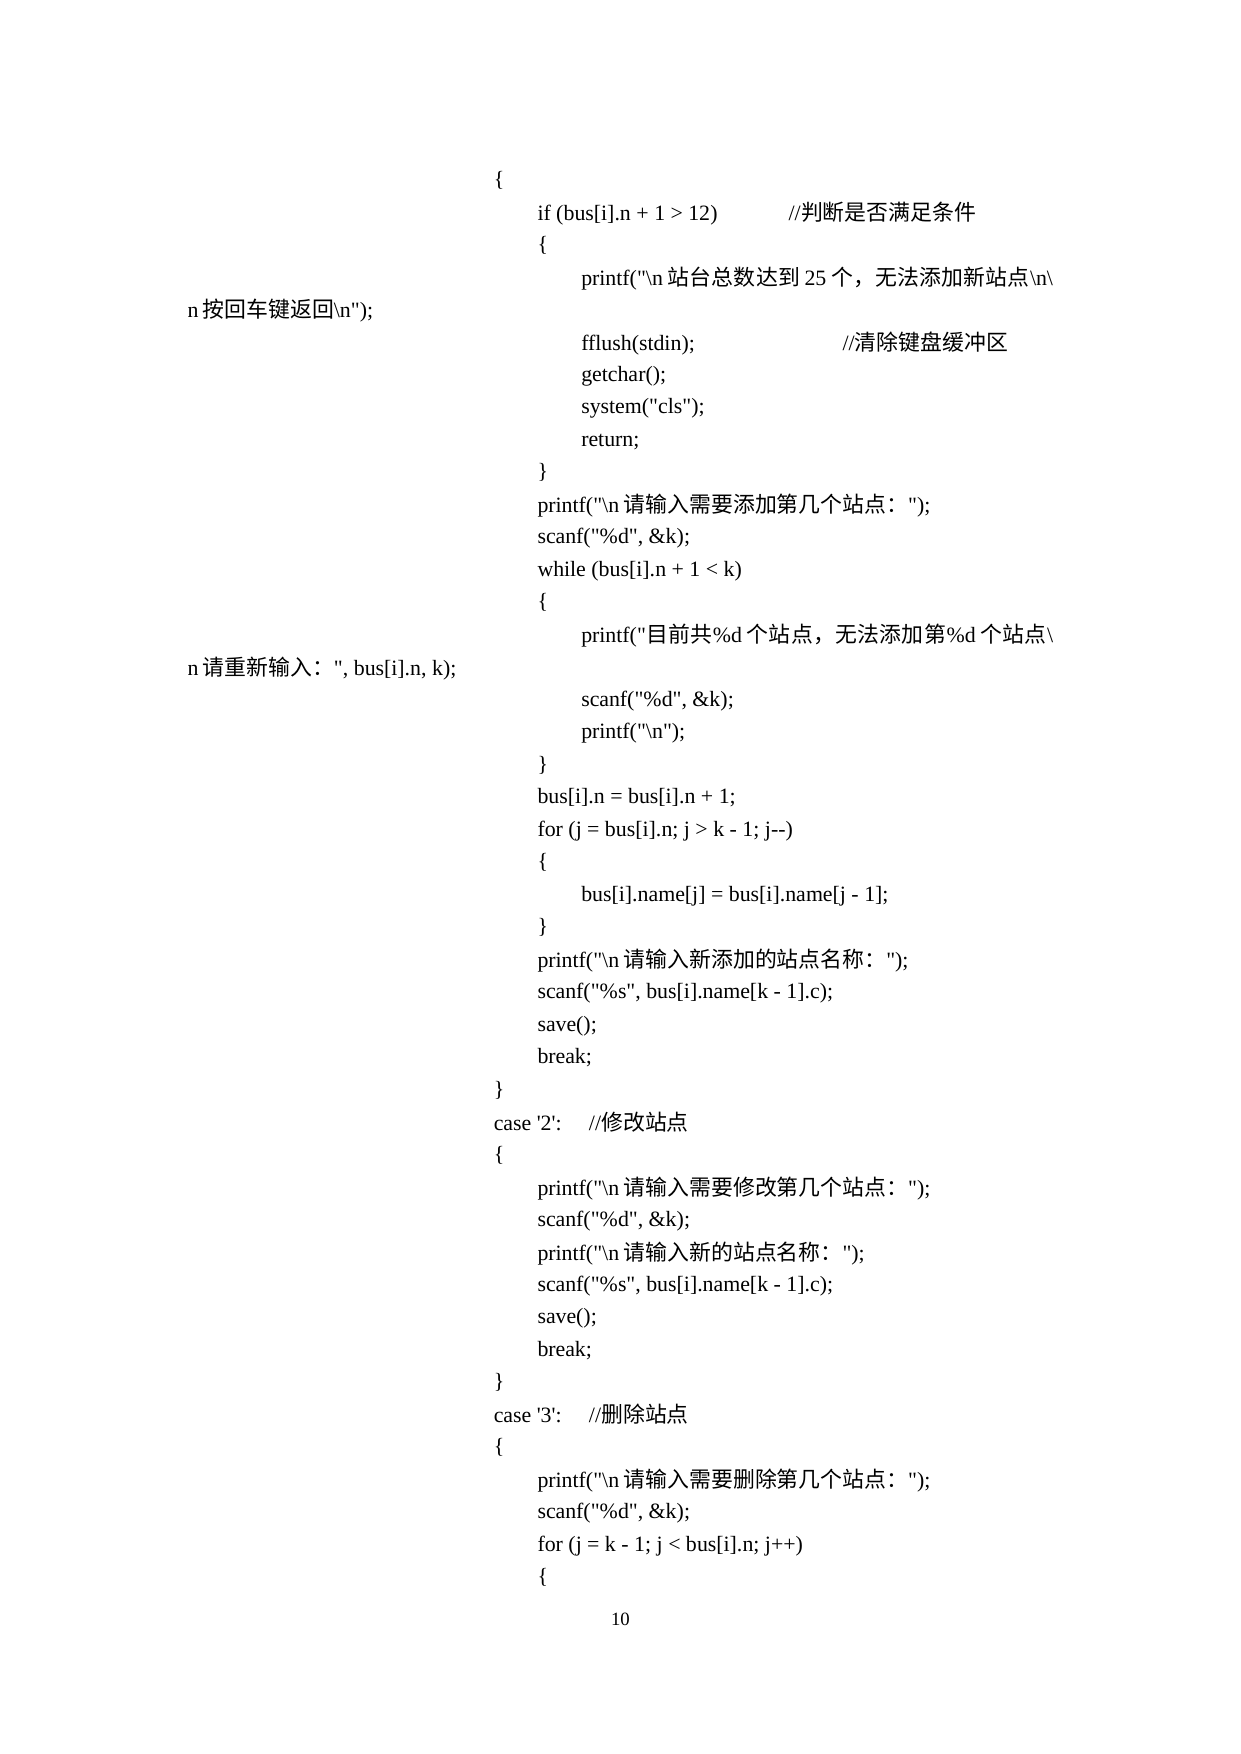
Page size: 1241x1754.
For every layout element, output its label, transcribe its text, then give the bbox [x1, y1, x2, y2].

text printf("\n"); [187, 714, 1053, 747]
text } [187, 1072, 1053, 1104]
text return; [187, 422, 1053, 454]
text scanf("%d", &k); [187, 1202, 1053, 1234]
text } [187, 454, 1053, 487]
text { [187, 1137, 1053, 1169]
text case '2': //修改站点 [187, 1104, 1053, 1137]
text save(); [187, 1299, 1053, 1332]
text { [187, 844, 1053, 877]
text printf("\n请输入需要修改第几个站点："); [187, 1169, 1053, 1202]
text scanf("%s", bus[i].name[k - 1].c); [187, 974, 1053, 1007]
text printf("\n请输入需要添加第几个站点："); [187, 487, 1053, 519]
text bus[i].n = bus[i].n + 1; [187, 779, 1053, 812]
text printf("目前共%d个站点，无法添加第%d个站点\n请重新输入：", bus[i].n, k); [187, 617, 1053, 682]
text } [187, 909, 1053, 942]
text break; [187, 1332, 1053, 1364]
text while (bus[i].n + 1 < k) [187, 552, 1053, 584]
text { [187, 584, 1053, 617]
text } [187, 747, 1053, 779]
text if (bus[i].n + 1 > 12) //判断是否满足条件 [187, 194, 1053, 227]
text save(); [187, 1007, 1053, 1039]
text system("cls"); [187, 389, 1053, 422]
text for (j = k - 1; j < bus[i].n; j++) [187, 1527, 1053, 1559]
text { [187, 1559, 1053, 1592]
text scanf("%d", &k); [187, 682, 1053, 714]
text for (j = bus[i].n; j > k - 1; j--) [187, 812, 1053, 844]
text case '3': //删除站点 [187, 1397, 1053, 1429]
text getchar(); [187, 357, 1053, 389]
text printf("\n请输入新添加的站点名称："); [187, 942, 1053, 974]
text printf("\n请输入新的站点名称："); [187, 1234, 1053, 1267]
text bus[i].name[j] = bus[i].name[j - 1]; [187, 877, 1053, 909]
text scanf("%d", &k); [187, 519, 1053, 552]
text printf("\n请输入需要删除第几个站点："); [187, 1462, 1053, 1494]
text fflush(stdin); //清除键盘缓冲区 [187, 324, 1053, 357]
text scanf("%d", &k); [187, 1494, 1053, 1527]
text scanf("%s", bus[i].name[k - 1].c); [187, 1267, 1053, 1299]
text { [187, 227, 1053, 259]
text { [187, 1429, 1053, 1462]
text break; [187, 1039, 1053, 1072]
text printf("\n站台总数达到25个，无法添加新站点\n\n按回车键返回\n"); [187, 259, 1053, 324]
text } [187, 1364, 1053, 1397]
text { [187, 162, 1053, 194]
